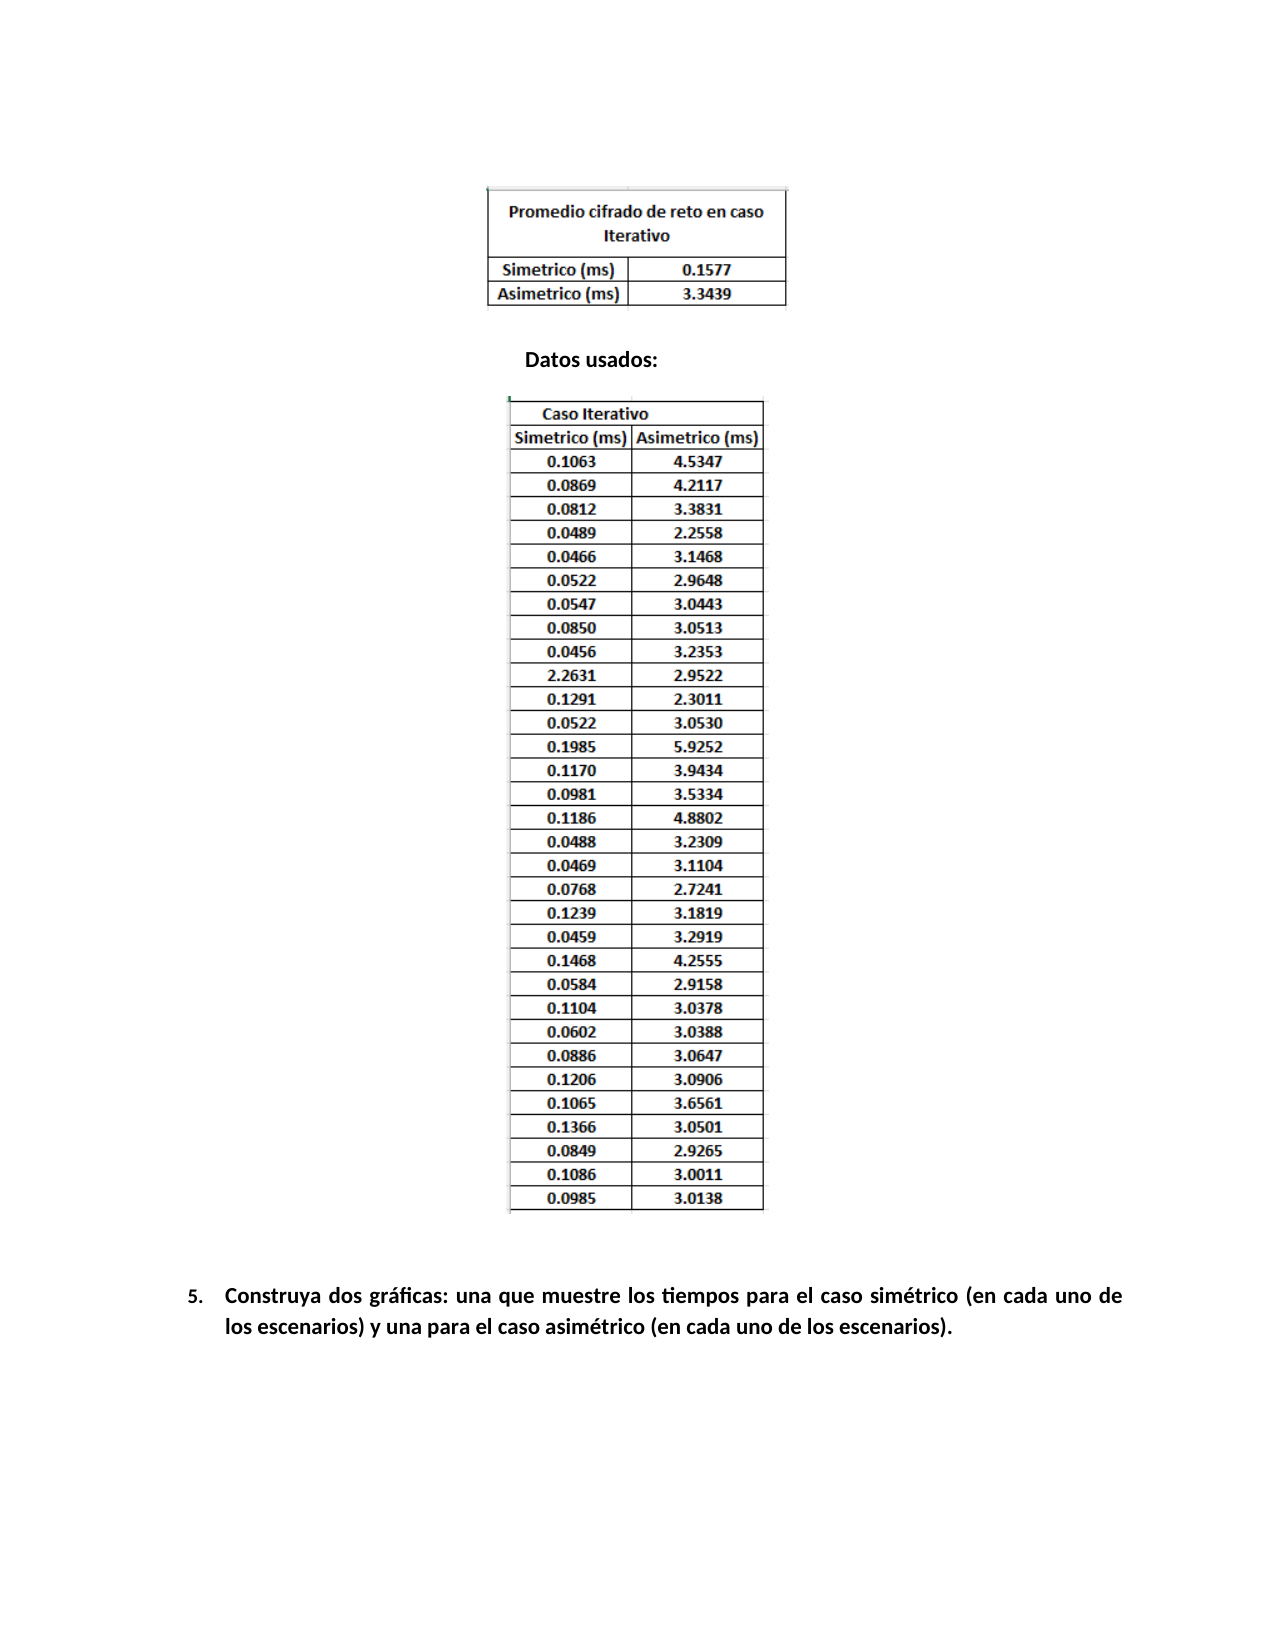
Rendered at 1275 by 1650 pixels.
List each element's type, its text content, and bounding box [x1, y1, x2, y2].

picture [486, 186, 789, 311]
picture [506, 396, 769, 1214]
list Datos usados: [525, 345, 1125, 373]
list Construya dos gráficas: una que muestre los tiempos para el caso simétrico (en cada uno de los escenarios) y una para el caso asimétrico (en cada uno de los escenarios). [187, 1282, 1125, 1340]
